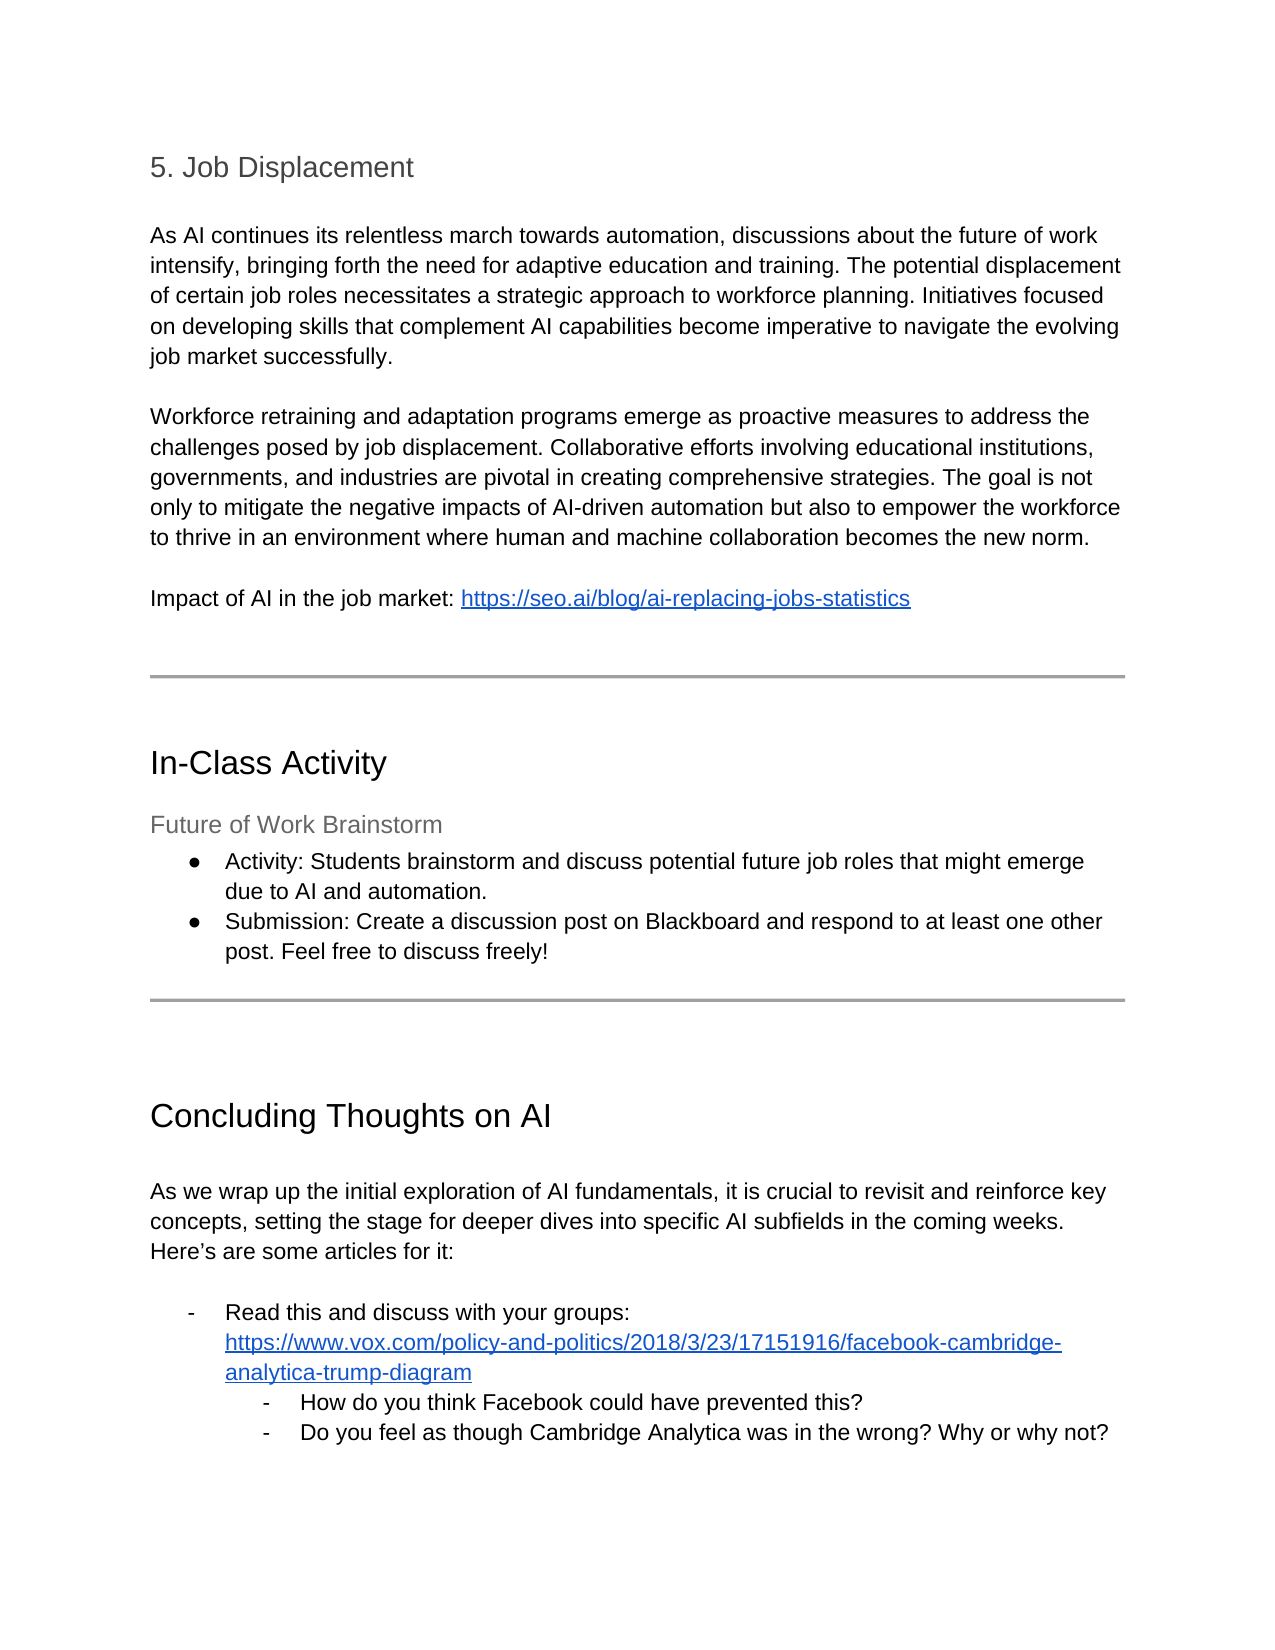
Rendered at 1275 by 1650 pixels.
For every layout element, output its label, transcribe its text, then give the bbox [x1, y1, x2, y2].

subtitle 5. Job Displacement [150, 150, 1125, 183]
list Submission: Create a discussion post on Blackboard and respond to at least one other post. Feel free to discuss freely! [187, 908, 1125, 964]
subtitle Concluding Thoughts on AI [150, 1097, 1125, 1135]
text Workforce retraining and adaptation programs emerge as proactive measures to address the challenges posed by job displacement. Collaborative efforts involving educational institutions, governments, and industries are pivotal in creating comprehensive strategies. The goal is not only to mitigate the negative impacts of AI-driven automation but also to empower the workforce to thrive in an environment where human and machine collaboration becomes the new norm. [150, 403, 1125, 551]
text As we wrap up the initial exploration of AI fundamentals, it is crucial to revisit and reinforce key concepts, setting the stage for deeper dives into specific AI subfields in the coming weeks. Here’s are some articles for it: [150, 1178, 1125, 1264]
list Read this and discuss with your groups: https://www.vox.com/policy-and-politics/2018/3/23/17151916/facebook-cambridge-analytica-trump-diagram [187, 1298, 1125, 1385]
list Activity: Students brainstorm and discuss potential future job roles that might emerge due to AI and automation. [187, 848, 1125, 904]
list How do you think Facebook could have prevented this? [262, 1389, 1125, 1416]
subtitle Future of Work Brainstorm [150, 811, 1125, 839]
text As AI continues its relentless march towards automation, discussions about the future of work intensify, bringing forth the need for adaptive education and training. The potential displacement of certain job roles necessitates a strategic approach to workforce planning. Initiatives focused on developing skills that complement AI capabilities become imperative to navigate the evolving job market successfully. [150, 222, 1125, 369]
list Do you feel as though Cambridge Analytica was in the wrong? Why or why not? [262, 1419, 1125, 1446]
subtitle In-Class Activity [150, 743, 1125, 781]
text Impact of AI in the job market: https://seo.ai/blog/ai-replacing-jobs-statistics [150, 584, 1125, 611]
